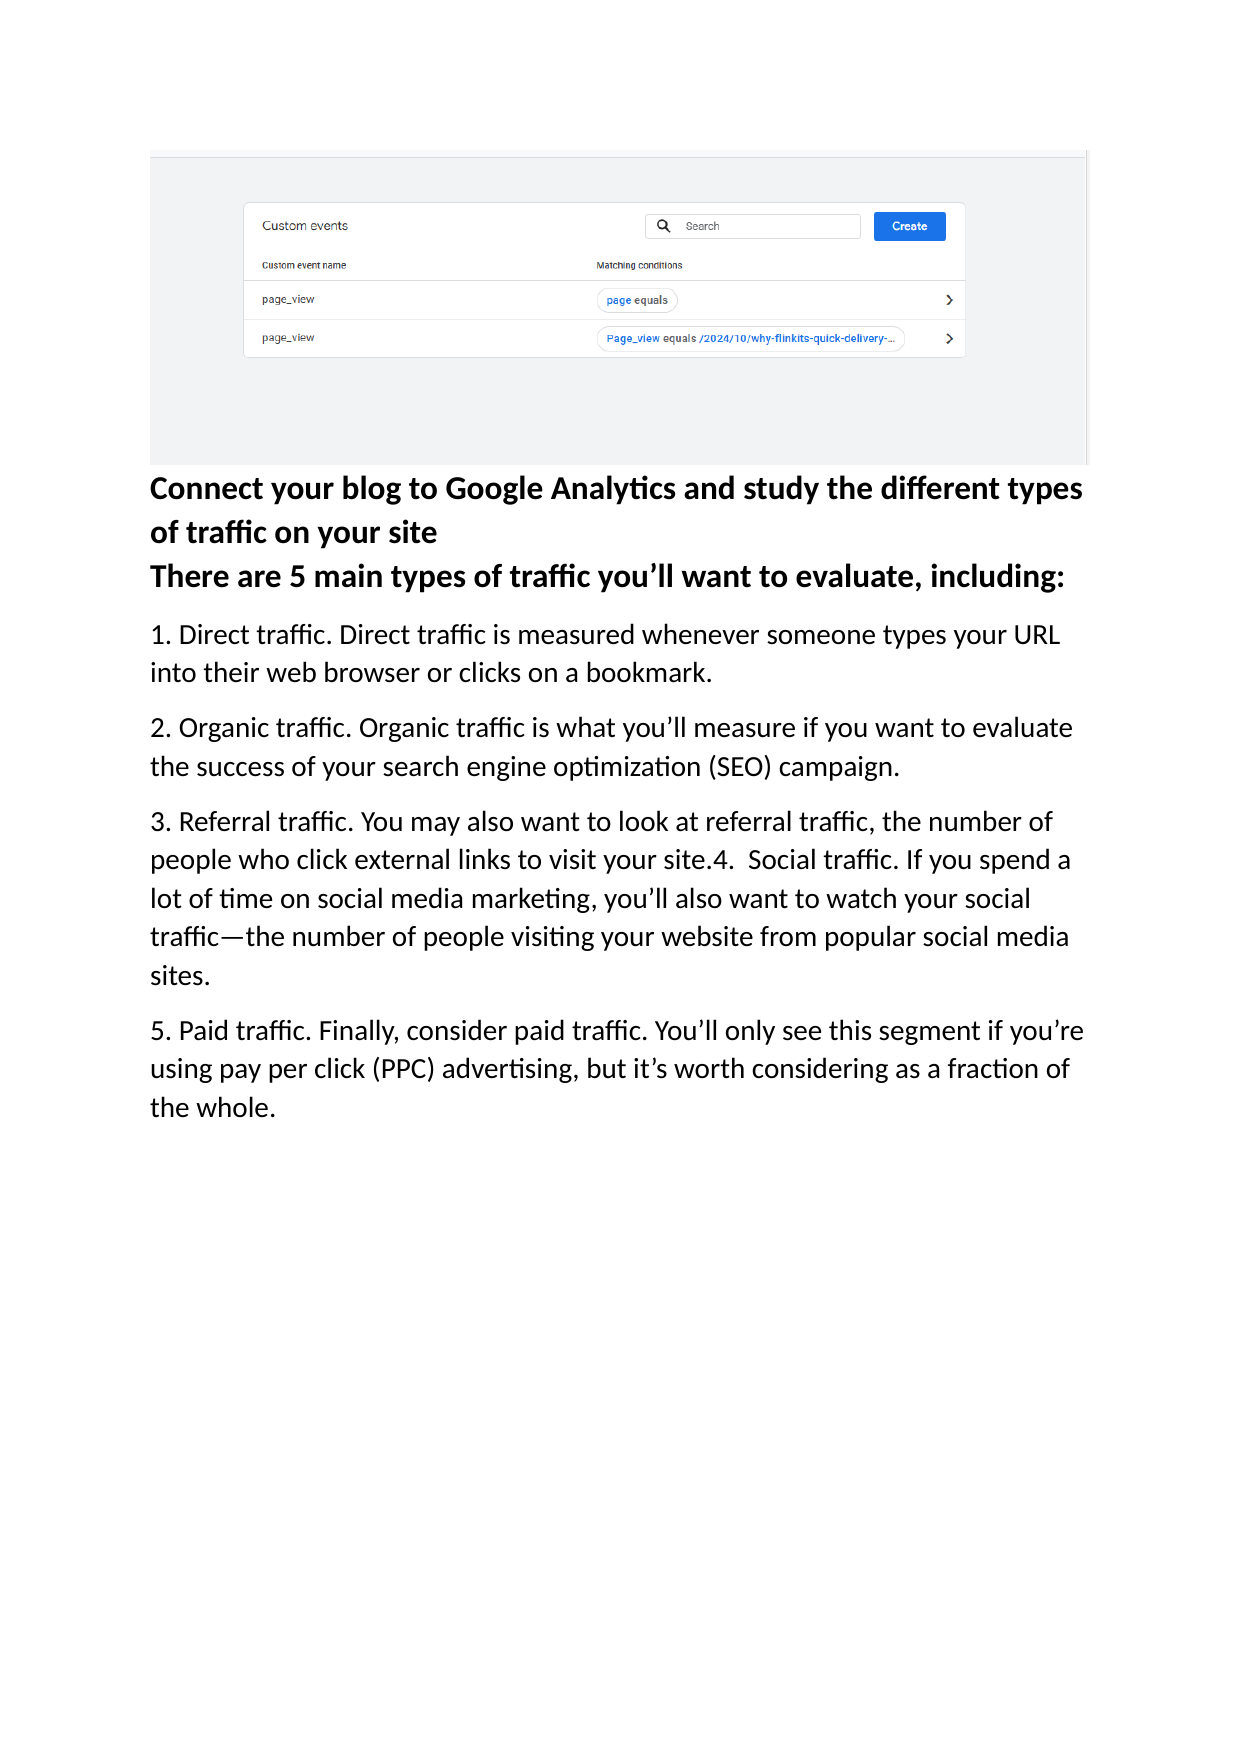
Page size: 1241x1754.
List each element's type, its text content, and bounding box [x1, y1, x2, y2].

text 1. Direct traffic. Direct traffic is measured whenever someone types your URL into their web browser or clicks on a bookmark. [150, 616, 1090, 690]
text 5. Paid traffic. Finally, consider paid traffic. You’ll only see this segment if you’re using pay per click (PPC) advertising, but it’s worth considering as a fraction of the whole. [150, 1012, 1090, 1124]
picture [150, 150, 1091, 465]
text Connect your blog to Google Analytics and study the different types of traffic on your site There are 5 main types of traffic you’ll want to evaluate, including: [150, 465, 1090, 596]
text 2. Organic traffic. Organic traffic is what you’ll measure if you want to evaluate the success of your search engine optimization (SEO) campaign. [150, 709, 1090, 783]
text 3. Referral traffic. You may also want to look at referral traffic, the number of people who click external links to visit your site.4. Social traffic. If you spend a lot of time on social media marketing, you’ll also want to watch your social traffic—the number of people visiting your website from popular social media sites. [150, 803, 1090, 992]
